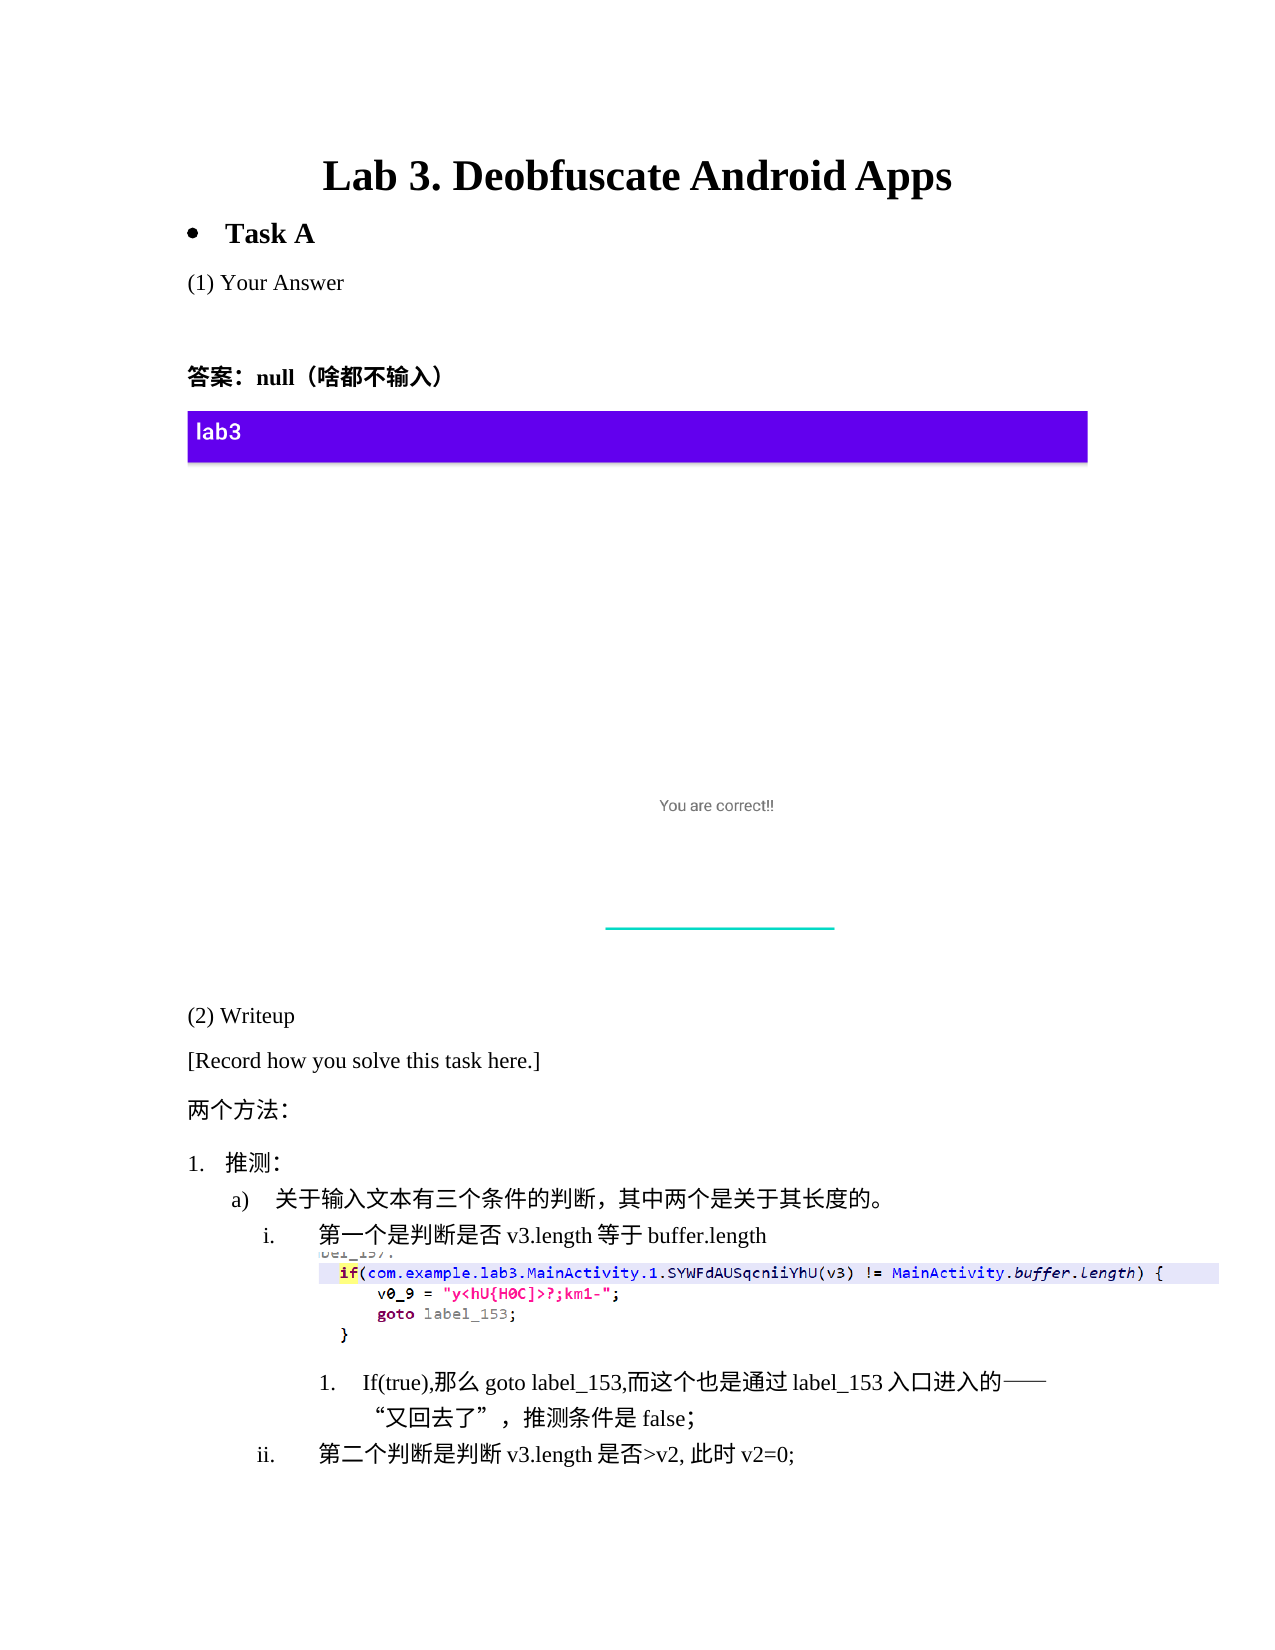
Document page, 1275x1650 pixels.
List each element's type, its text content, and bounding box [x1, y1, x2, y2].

list If(true),那么goto label_153,而这个也是通过label_153入口进入的——“又回去了”，推测条件是false； [319, 1364, 1087, 1433]
text 两个方法： [187, 1092, 1087, 1126]
picture [187, 411, 1088, 984]
text (1) Your Answer [187, 269, 1087, 295]
list Task A [187, 216, 1087, 249]
list 第二个判断是判断v3.length是否>v2, 此时v2=0; [275, 1436, 1087, 1469]
list 推测： [187, 1145, 1087, 1178]
text Lab 3. Deobfuscate Android Apps [187, 150, 1087, 200]
text 答案：null（啥都不输入） [187, 359, 1087, 392]
list 关于输入文本有三个条件的判断，其中两个是关于其长度的。 [231, 1181, 1087, 1214]
picture [318, 1252, 1219, 1362]
text [Record how you solve this task here.] [187, 1047, 1087, 1074]
text (2) Writeup [187, 1002, 1087, 1028]
